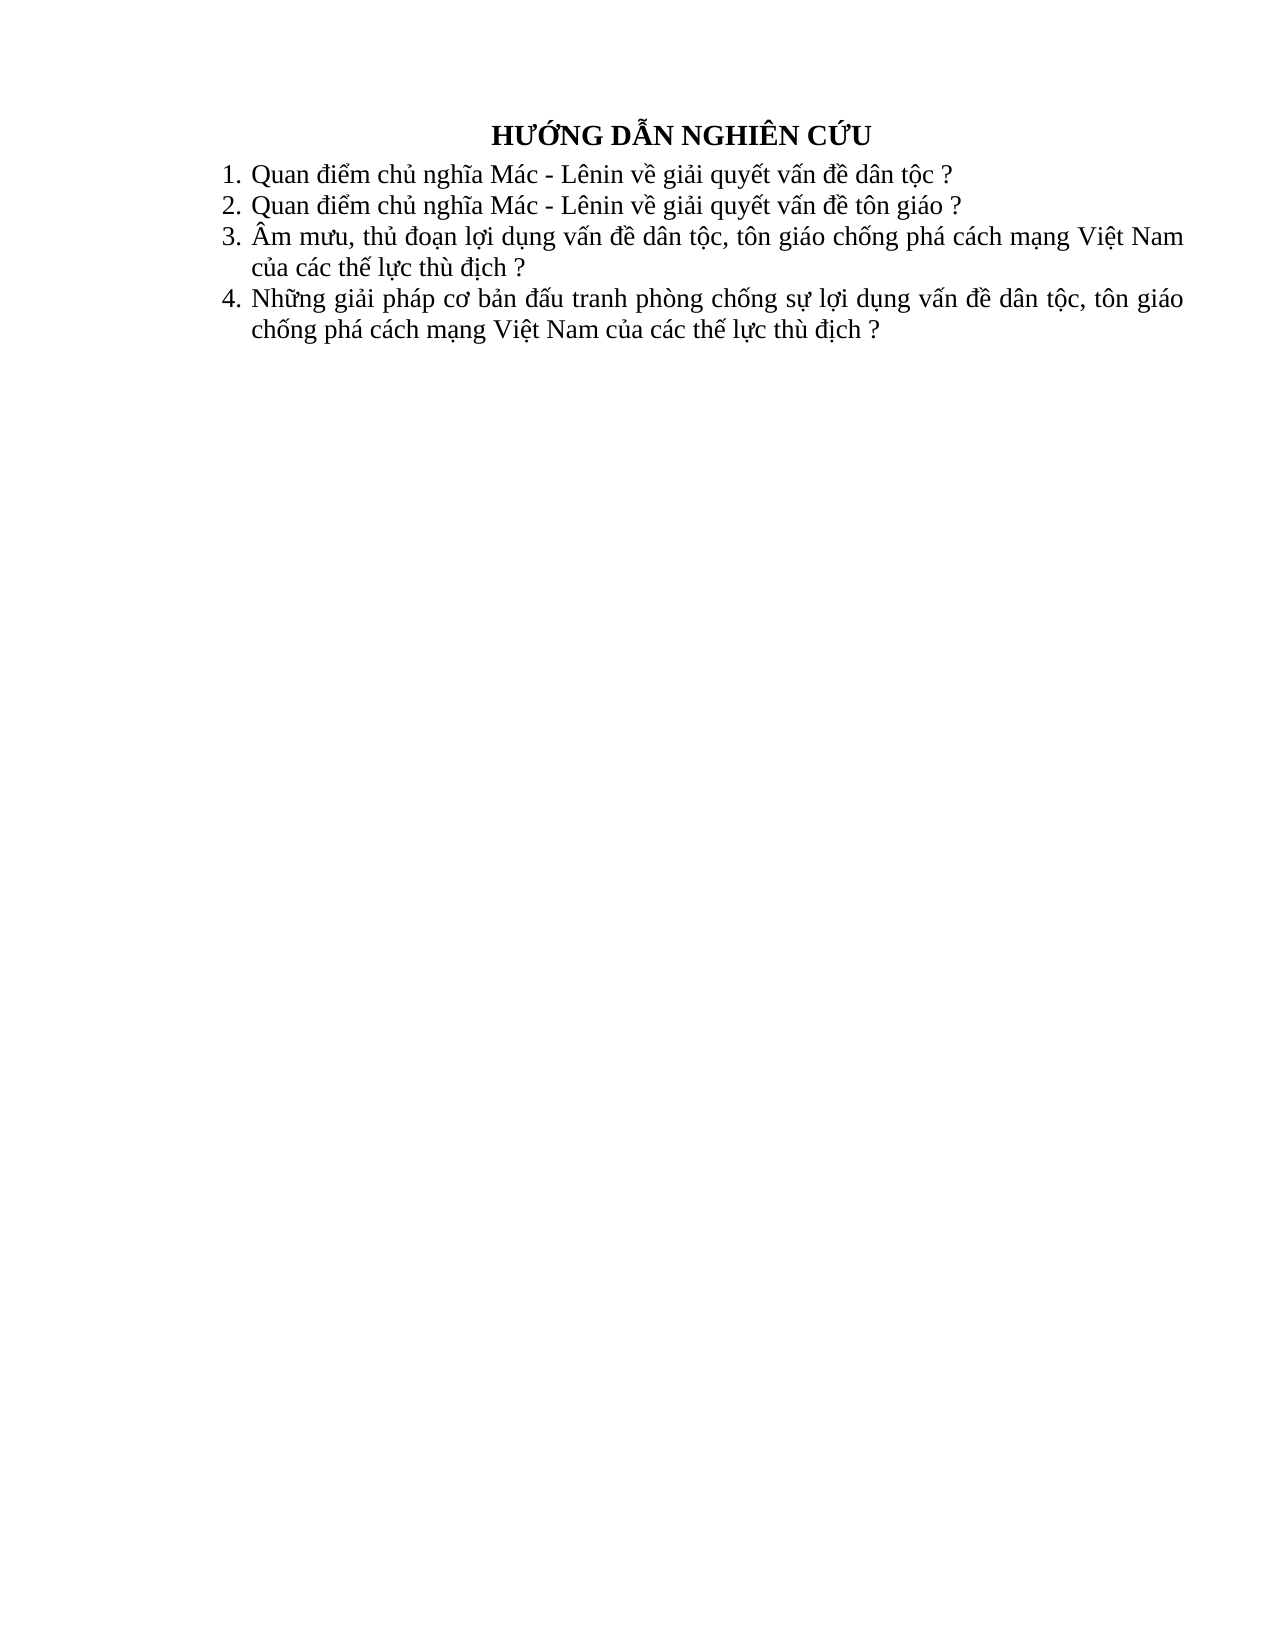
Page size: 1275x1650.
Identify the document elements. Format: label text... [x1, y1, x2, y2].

text HƯỚNG DẪN NGHIÊN CỨU [177, 118, 1186, 152]
list Những giải pháp cơ bản đấu tranh phòng chống sự lợi dụng vấn đề dân tộc, tôn giáo chống phá cách mạng Việt Nam của các thế lực thù địch ? [222, 282, 1186, 345]
list Âm mưu, thủ đoạn lợi dụng vấn đề dân tộc, tôn giáo chống phá cách mạng Việt Nam của các thế lực thù địch ? [222, 220, 1186, 282]
list Quan điểm chủ nghĩa Mác - Lênin về giải quyết vấn đề dân tộc ? [222, 158, 1186, 189]
list Quan điểm chủ nghĩa Mác - Lênin về giải quyết vấn đề tôn giáo ? [222, 189, 1186, 220]
